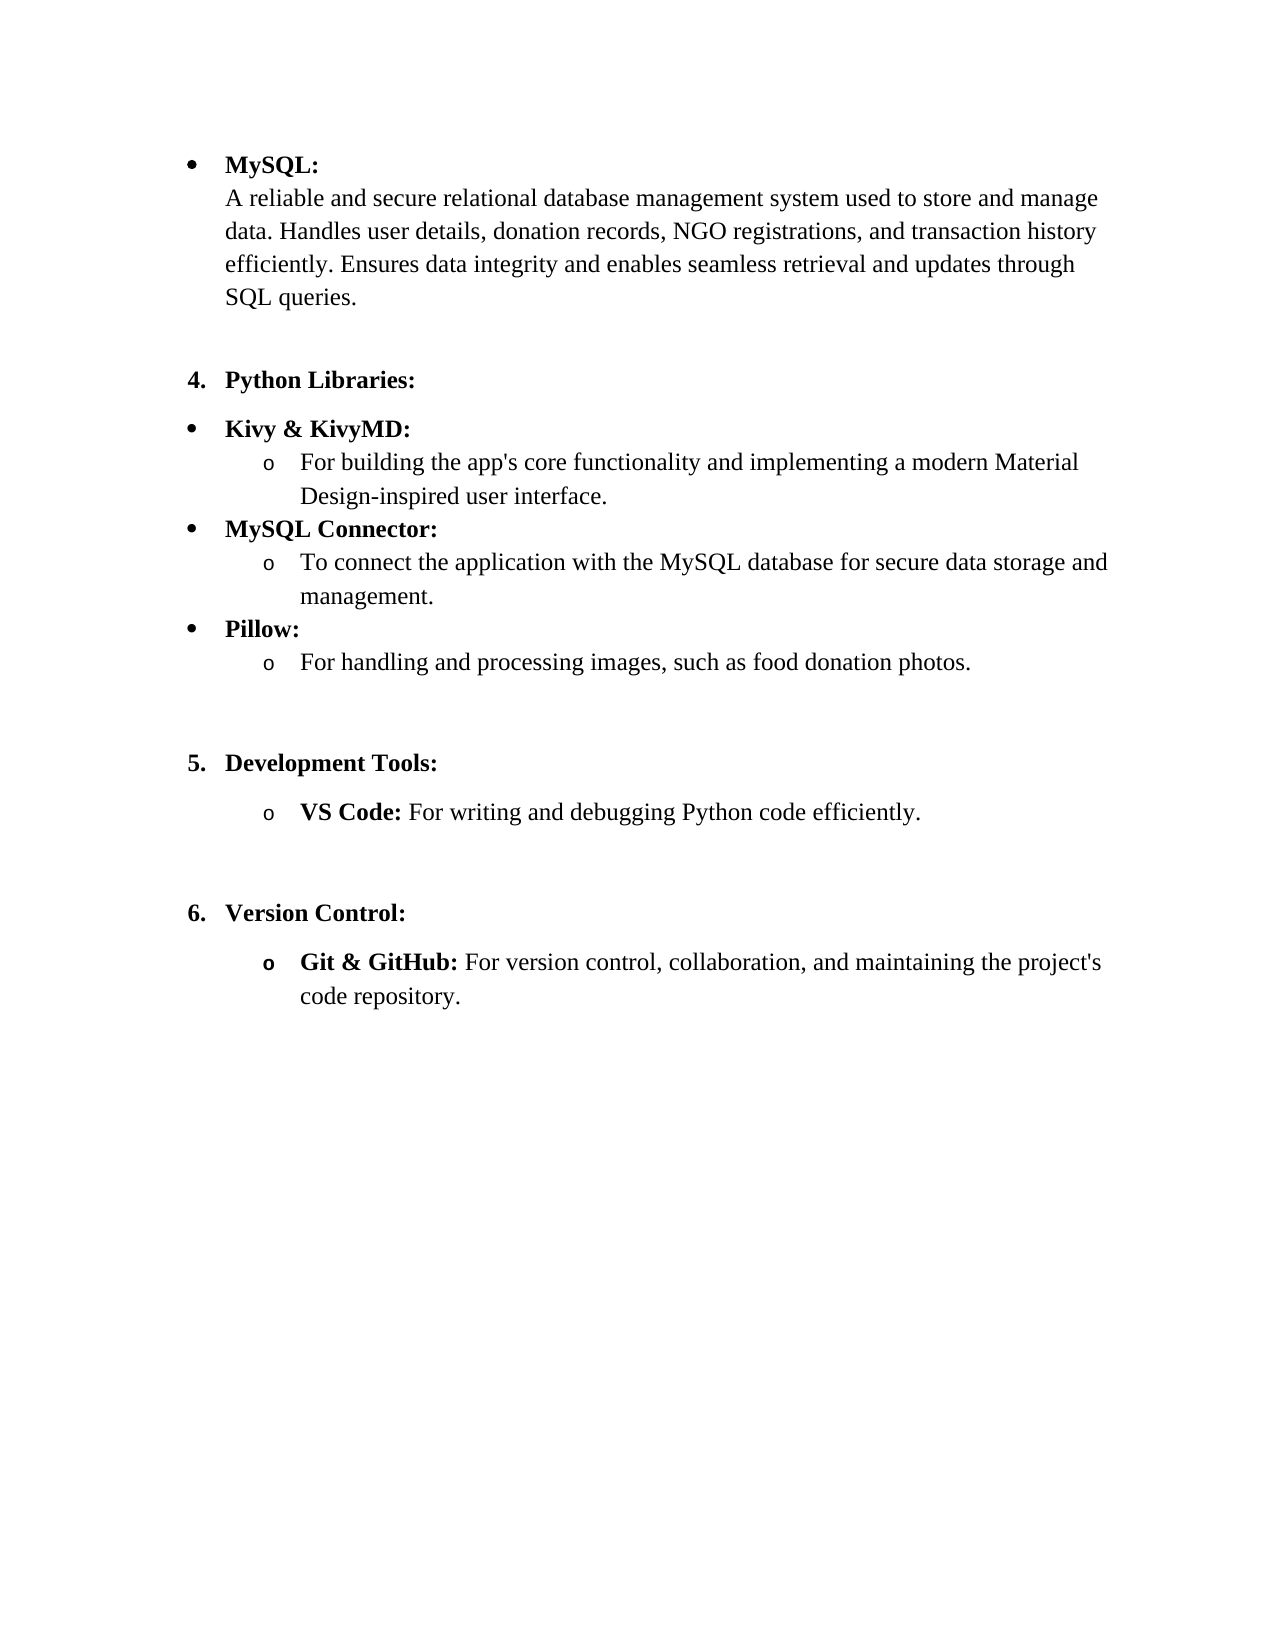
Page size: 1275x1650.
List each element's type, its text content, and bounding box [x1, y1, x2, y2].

list Development Tools: [187, 748, 1125, 776]
list Kivy & KivyMD: [187, 414, 1125, 443]
list Pillow: [187, 614, 1125, 643]
list MySQL: A reliable and secure relational database management system used to store and manage data. Handles user details, donation records, NGO registrations, and transaction history efficiently. Ensures data integrity and enables seamless retrieval and updates through SQL queries. [187, 150, 1125, 311]
list Git & GitHub: For version control, collaboration, and maintaining the project's code repository. [262, 947, 1125, 1010]
list Version Control: [187, 898, 1125, 926]
list For building the app's core functionality and implementing a modern Material Design-inspired user interface. [262, 447, 1125, 510]
list VS Code: For writing and debugging Python code efficiently. [262, 797, 1125, 827]
list To connect the application with the MySQL database for secure data storage and management. [262, 547, 1125, 610]
list MySQL Connector: [187, 514, 1125, 543]
list Python Libraries: [187, 365, 1125, 393]
list For handling and processing images, such as food donation photos. [262, 647, 1125, 677]
